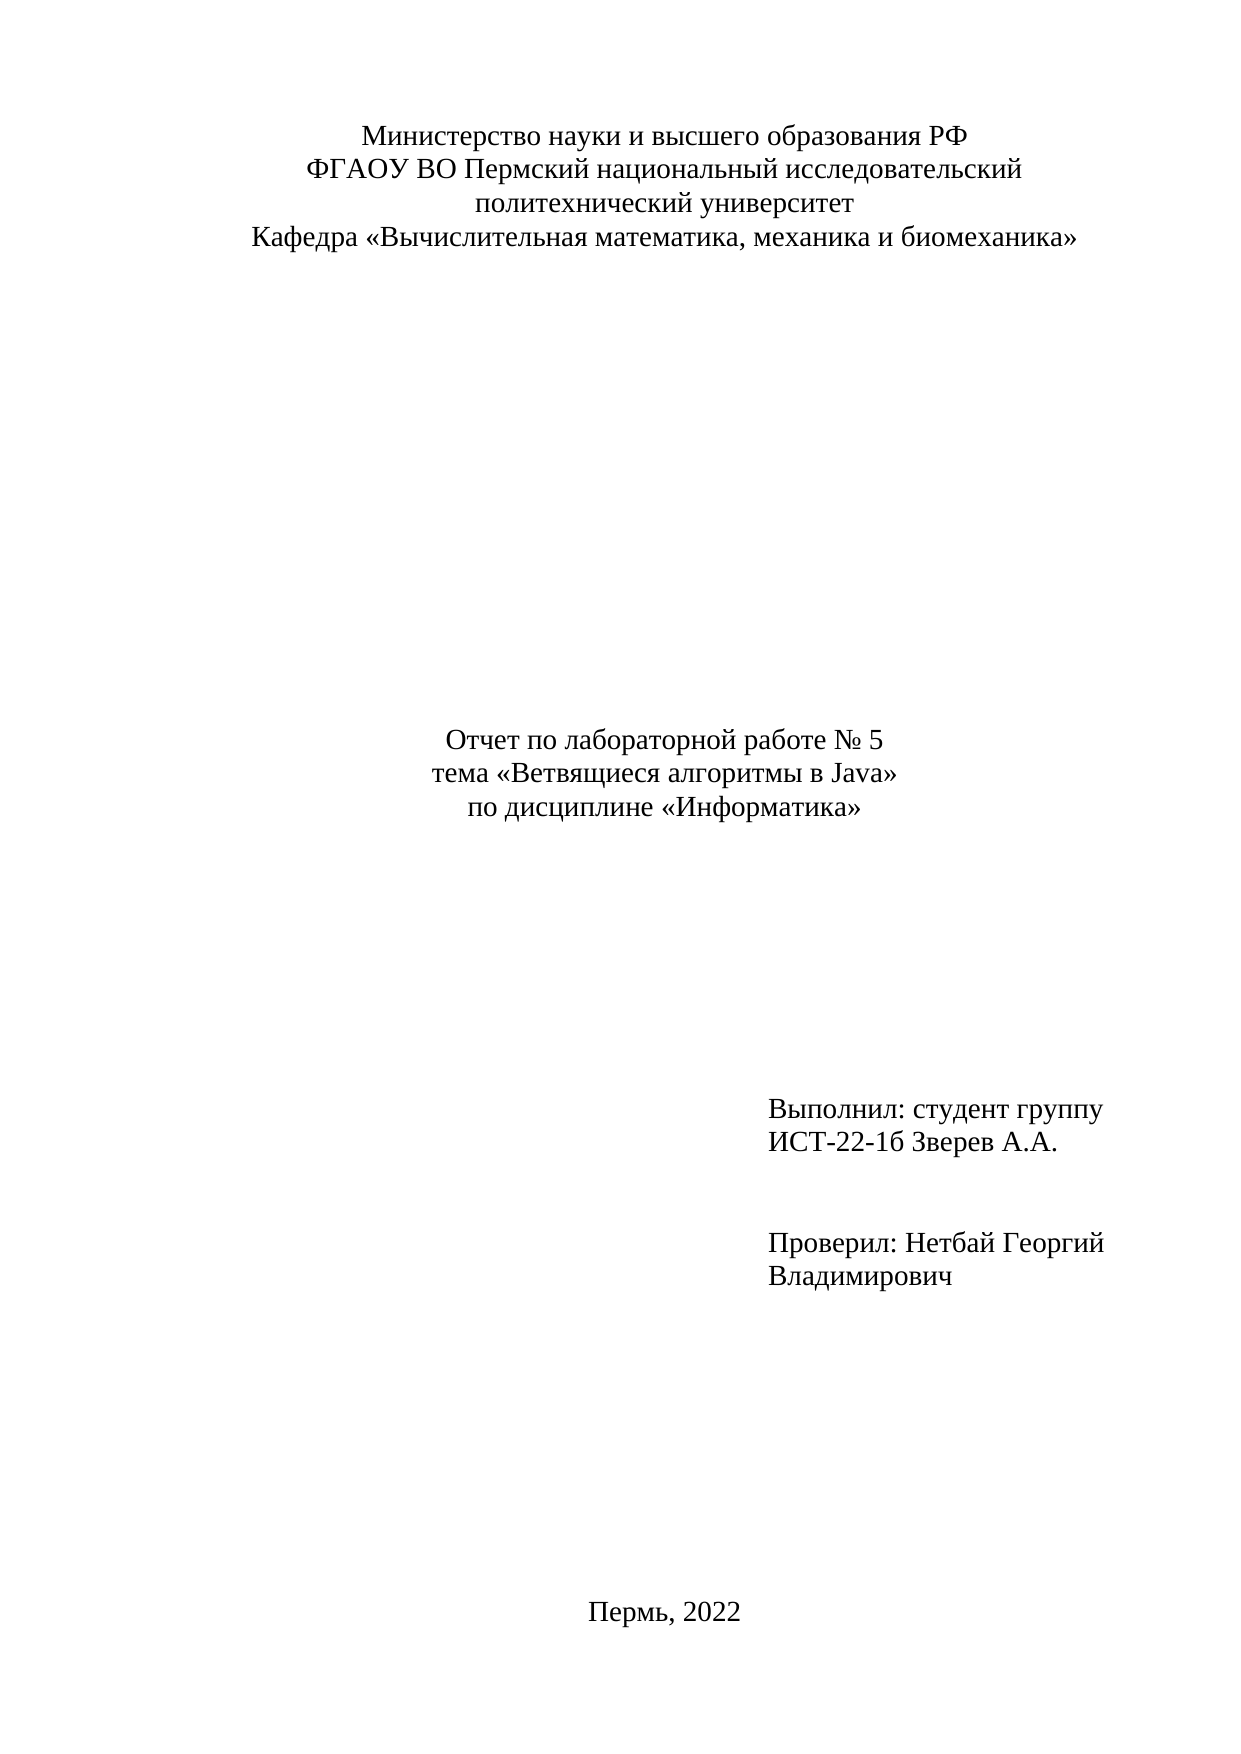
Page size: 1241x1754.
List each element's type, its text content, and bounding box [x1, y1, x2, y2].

text Выполнил: студент группу ИСТ-22-1б Зверев А.А. [768, 1091, 1152, 1158]
text Пермь, 2022 [177, 1594, 1152, 1627]
text Отчет по лабораторной работе № 5 [177, 722, 1152, 755]
text Проверил: Нетбай Георгий Владимирович [768, 1225, 1152, 1292]
text Министерство науки и высшего образования РФ [177, 118, 1152, 152]
text Кафедра «Вычислительная математика, механика и биомеханика» [177, 219, 1152, 252]
text политехнический университет [177, 185, 1152, 219]
text по дисциплине «Информатика» [177, 789, 1152, 822]
text тема «Ветвящиеся алгоритмы в Java» [177, 755, 1152, 789]
text ФГАОУ ВО Пермский национальный исследовательский [177, 152, 1152, 185]
